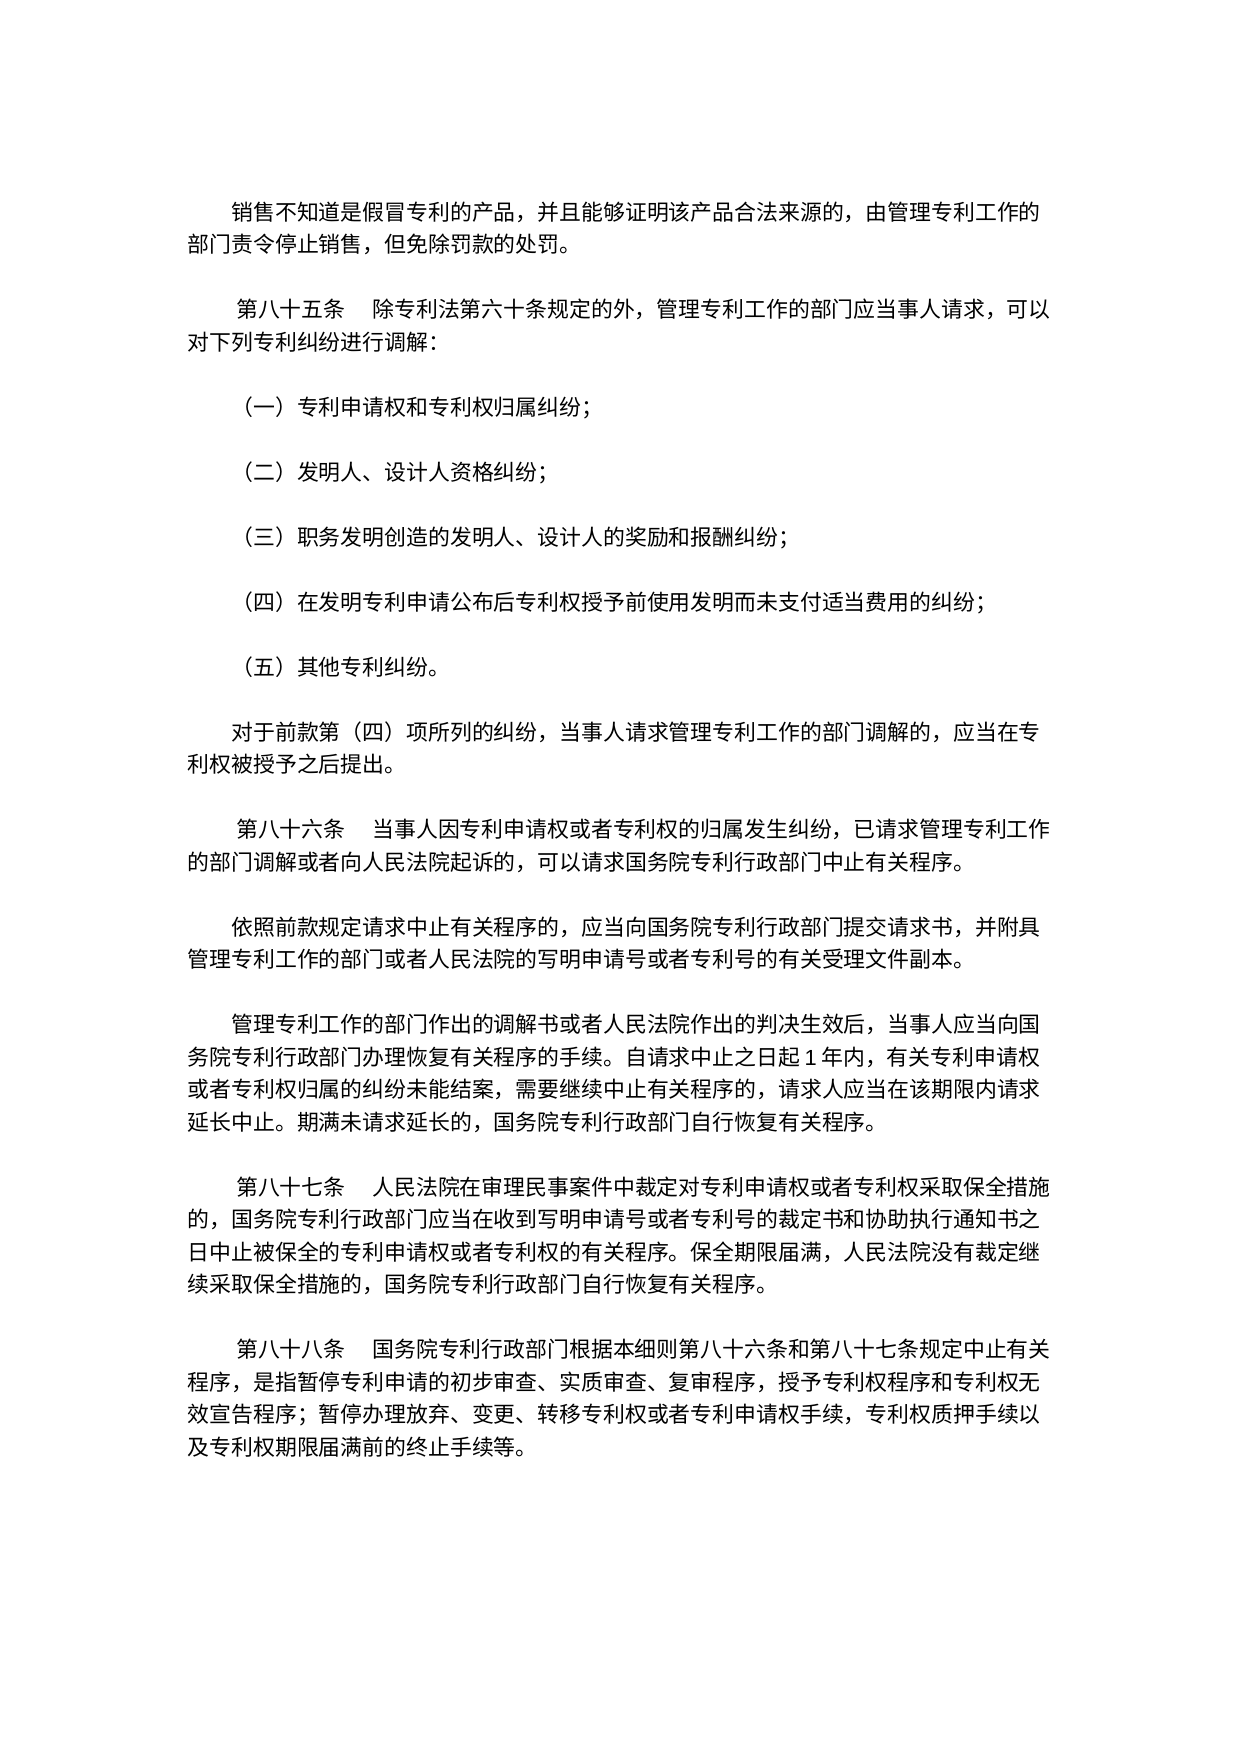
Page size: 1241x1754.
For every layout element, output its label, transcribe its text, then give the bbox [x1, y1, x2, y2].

text （二）发明人、设计人资格纠纷； [187, 422, 1053, 487]
text 依照前款规定请求中止有关程序的，应当向国务院专利行政部门提交请求书，并附具管理专利工作的部门或者人民法院的写明申请号或者专利号的有关受理文件副本。 [187, 877, 1053, 974]
text （一）专利申请权和专利权归属纠纷； [187, 357, 1053, 422]
text 第八十七条 人民法院在审理民事案件中裁定对专利申请权或者专利权采取保全措施的，国务院专利行政部门应当在收到写明申请号或者专利号的裁定书和协助执行通知书之日中止被保全的专利申请权或者专利权的有关程序。保全期限届满，人民法院没有裁定继续采取保全措施的，国务院专利行政部门自行恢复有关程序。 [187, 1137, 1053, 1299]
text 对于前款第（四）项所列的纠纷，当事人请求管理专利工作的部门调解的，应当在专利权被授予之后提出。 [187, 682, 1053, 779]
text （三）职务发明创造的发明人、设计人的奖励和报酬纠纷； [187, 487, 1053, 552]
text 第八十六条 当事人因专利申请权或者专利权的归属发生纠纷，已请求管理专利工作的部门调解或者向人民法院起诉的，可以请求国务院专利行政部门中止有关程序。 [187, 779, 1053, 877]
text （五）其他专利纠纷。 [187, 617, 1053, 682]
text 管理专利工作的部门作出的调解书或者人民法院作出的判决生效后，当事人应当向国务院专利行政部门办理恢复有关程序的手续。自请求中止之日起1年内，有关专利申请权或者专利权归属的纠纷未能结案，需要继续中止有关程序的，请求人应当在该期限内请求延长中止。期满未请求延长的，国务院专利行政部门自行恢复有关程序。 [187, 974, 1053, 1137]
text 第八十八条 国务院专利行政部门根据本细则第八十六条和第八十七条规定中止有关程序，是指暂停专利申请的初步审查、实质审查、复审程序，授予专利权程序和专利权无效宣告程序；暂停办理放弃、变更、转移专利权或者专利申请权手续，专利权质押手续以及专利权期限届满前的终止手续等。 [187, 1299, 1053, 1527]
text 第八十五条 除专利法第六十条规定的外，管理专利工作的部门应当事人请求，可以对下列专利纠纷进行调解： [187, 259, 1053, 357]
text （四）在发明专利申请公布后专利权授予前使用发明而未支付适当费用的纠纷； [187, 552, 1053, 617]
text 销售不知道是假冒专利的产品，并且能够证明该产品合法来源的，由管理专利工作的部门责令停止销售，但免除罚款的处罚。 [187, 162, 1053, 259]
